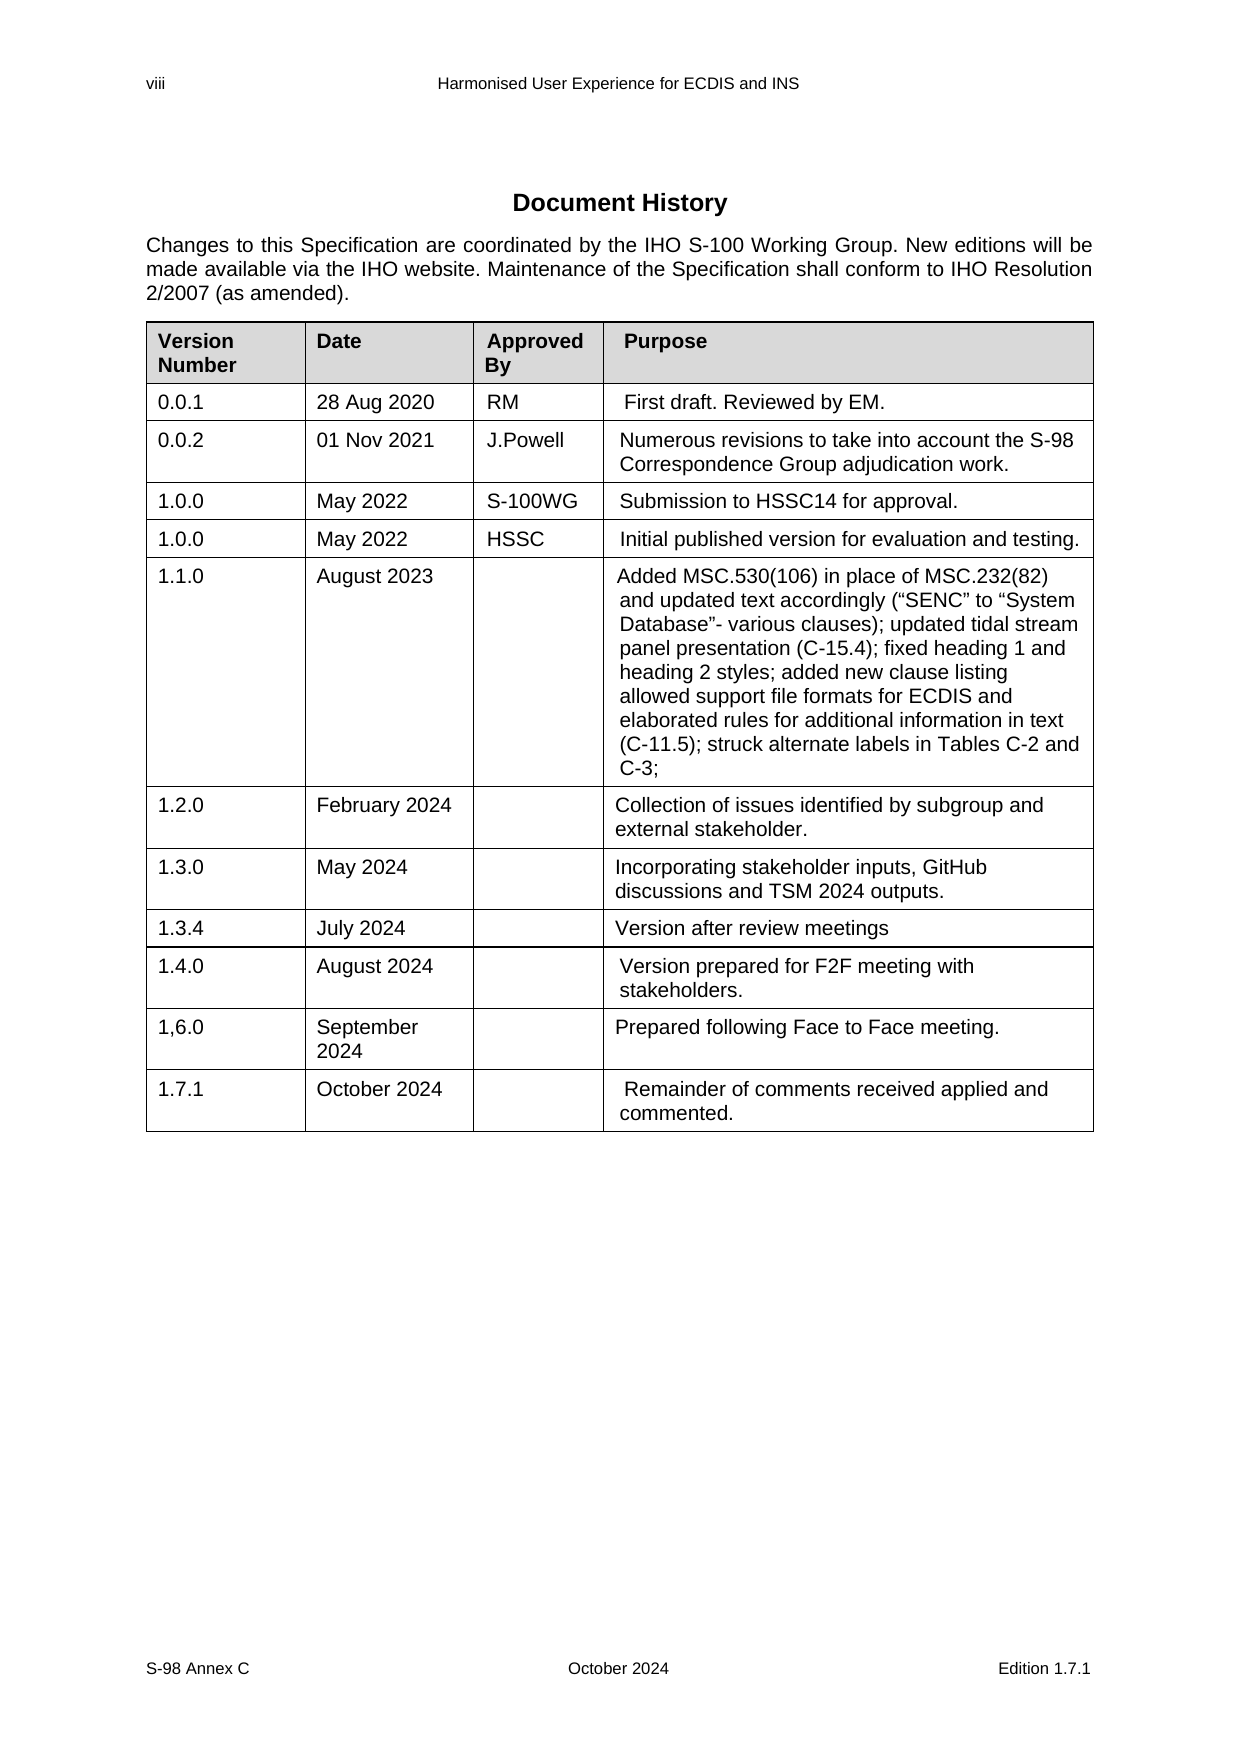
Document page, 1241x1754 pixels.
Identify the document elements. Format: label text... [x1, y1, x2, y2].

table_cell S-100WG [474, 483, 603, 519]
table_cell [474, 1070, 603, 1131]
table_cell 1.0.0 [147, 483, 305, 519]
table_cell Version prepared for F2F meeting with stakeholders. [604, 948, 1093, 1008]
table_cell 28 Aug 2020 [306, 384, 473, 420]
table_cell First draft. Reviewed by EM. [604, 384, 1093, 420]
table_header Date [306, 323, 473, 383]
table_header Version Number [147, 323, 305, 383]
table_cell Submission to HSSC14 for approval. [604, 483, 1093, 519]
table_cell August 2024 [306, 948, 473, 1008]
table_cell [474, 849, 603, 909]
table_cell 01 Nov 2021 [306, 421, 473, 482]
table_cell Incorporating stakeholder inputs, GitHub discussions and TSM 2024 outputs. [604, 849, 1093, 909]
table_cell RM [474, 384, 603, 420]
table_cell [474, 910, 603, 946]
table_cell Initial published version for evaluation and testing. [604, 520, 1093, 557]
table_header Purpose [604, 323, 1093, 383]
table_cell 1,6.0 [147, 1009, 305, 1069]
table_cell [474, 948, 603, 1008]
table_cell May 2022 [306, 520, 473, 557]
table_cell 0.0.2 [147, 421, 305, 482]
table_cell Collection of issues identified by subgroup and external stakeholder. [604, 787, 1093, 847]
text Changes to this Specification are coordinated by the IHO S-100 Working Group. New editions will be made available via the IHO website. Maintenance of the Specification shall conform to IHO Resolution 2/2007 (as amended). [146, 233, 1094, 305]
table_cell Prepared following Face to Face meeting. [604, 1009, 1093, 1069]
table_cell February 2024 [306, 787, 473, 847]
table_cell Version after review meetings [604, 910, 1093, 946]
text Document History [146, 187, 1094, 216]
table_cell 1.4.0 [147, 948, 305, 1008]
table_cell July 2024 [306, 910, 473, 946]
table_cell Numerous revisions to take into account the S-98 Correspondence Group adjudication work. [604, 421, 1093, 482]
table_cell 0.0.1 [147, 384, 305, 420]
table_cell August 2023 [306, 558, 473, 786]
table_header Approved By [474, 323, 603, 383]
table_cell HSSC [474, 520, 603, 557]
table_cell October 2024 [306, 1070, 473, 1131]
table_cell 1.7.1 [147, 1070, 305, 1131]
table_cell 1.1.0 [147, 558, 305, 786]
table_cell [474, 558, 603, 786]
table_cell 1.3.4 [147, 910, 305, 946]
table_cell [474, 787, 603, 847]
table_cell Remainder of comments received applied and commented. [604, 1070, 1093, 1131]
table_cell May 2022 [306, 483, 473, 519]
table_cell September 2024 [306, 1009, 473, 1069]
table_cell 1.0.0 [147, 520, 305, 557]
table_cell 1.3.0 [147, 849, 305, 909]
table_cell J.Powell [474, 421, 603, 482]
table_cell 1.2.0 [147, 787, 305, 847]
table_cell May 2024 [306, 849, 473, 909]
table_cell [474, 1009, 603, 1069]
table_cell Added MSC.530(106) in place of MSC.232(82) and updated text accordingly (“SENC” to “System Database”- various clauses); updated tidal stream panel presentation (C-15.4); fixed heading 1 and heading 2 styles; added new clause listing allowed support file formats for ECDIS and elaborated rules for additional information in text (C-11.5); struck alternate labels in Tables C-2 and C-3; [604, 558, 1093, 786]
